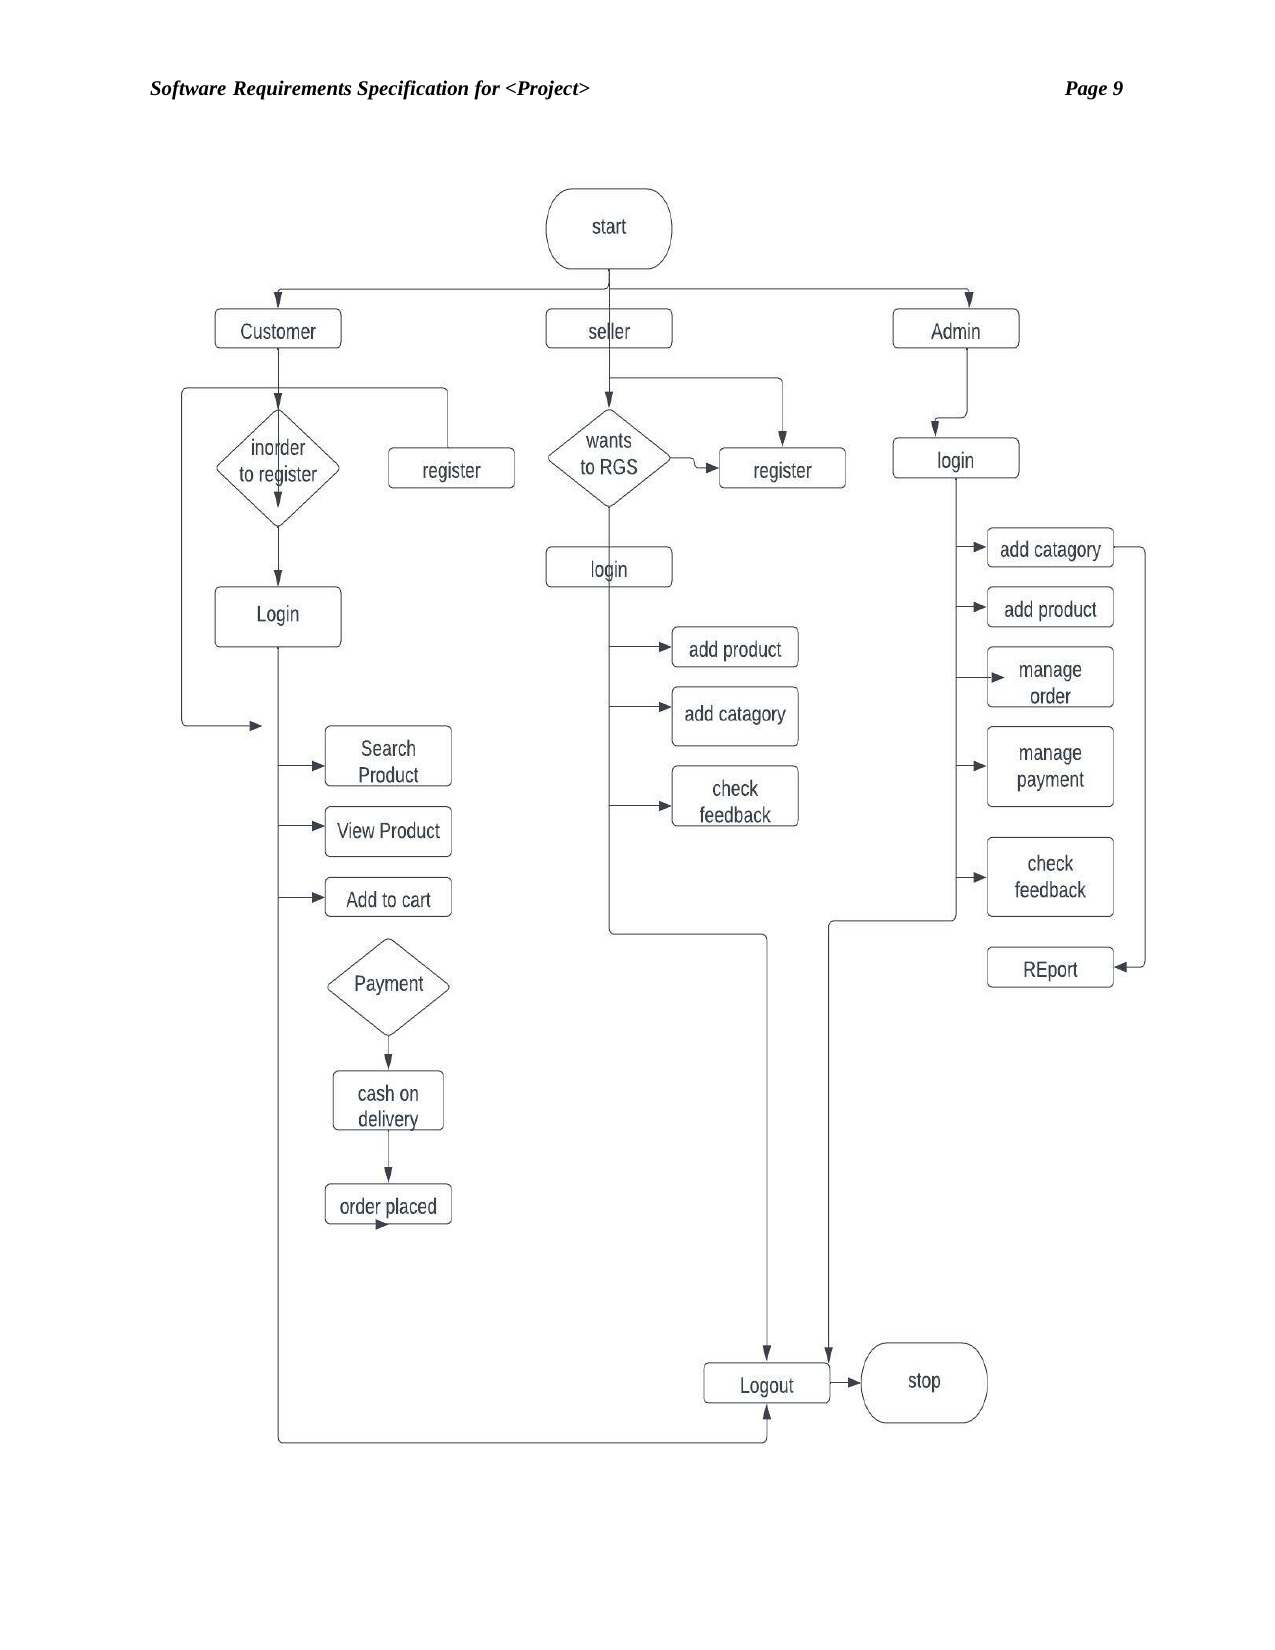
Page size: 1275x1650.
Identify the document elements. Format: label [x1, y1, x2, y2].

picture [150, 150, 1177, 1483]
